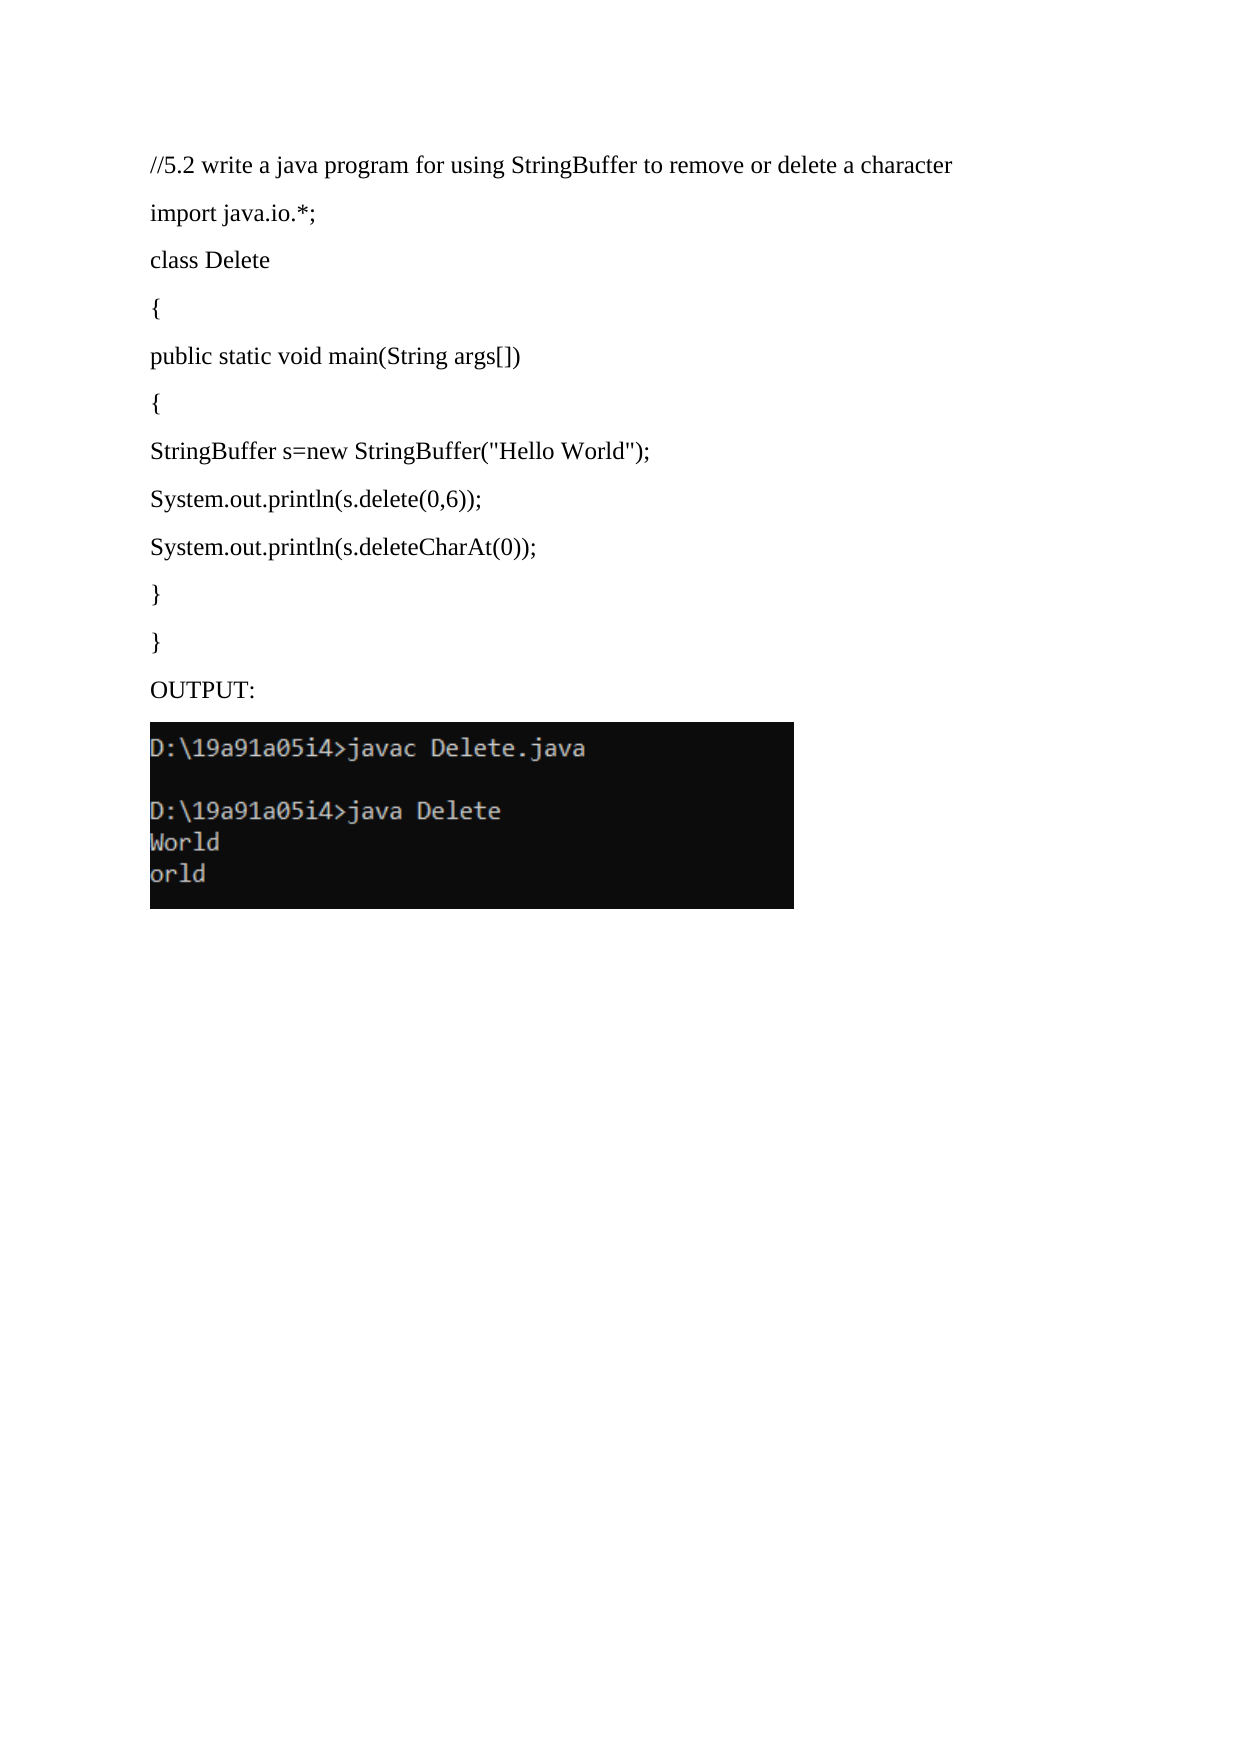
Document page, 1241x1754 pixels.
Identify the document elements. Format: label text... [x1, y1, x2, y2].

text class Delete [150, 245, 1090, 274]
text OUTPUT: [150, 675, 1090, 703]
text //5.2 write a java program for using StringBuffer to remove or delete a character [150, 150, 1090, 179]
text StringBuffer s=new StringBuffer("Hello World"); [150, 436, 1090, 465]
text } [150, 627, 1090, 656]
text System.out.println(s.delete(0,6)); [150, 484, 1090, 513]
text public static void main(String args[]) [150, 341, 1090, 369]
picture [150, 722, 794, 909]
text System.out.println(s.deleteCharAt(0)); [150, 532, 1090, 560]
text import java.io.*; [150, 198, 1090, 226]
text { [150, 388, 1090, 417]
text { [150, 293, 1090, 322]
text } [150, 579, 1090, 608]
